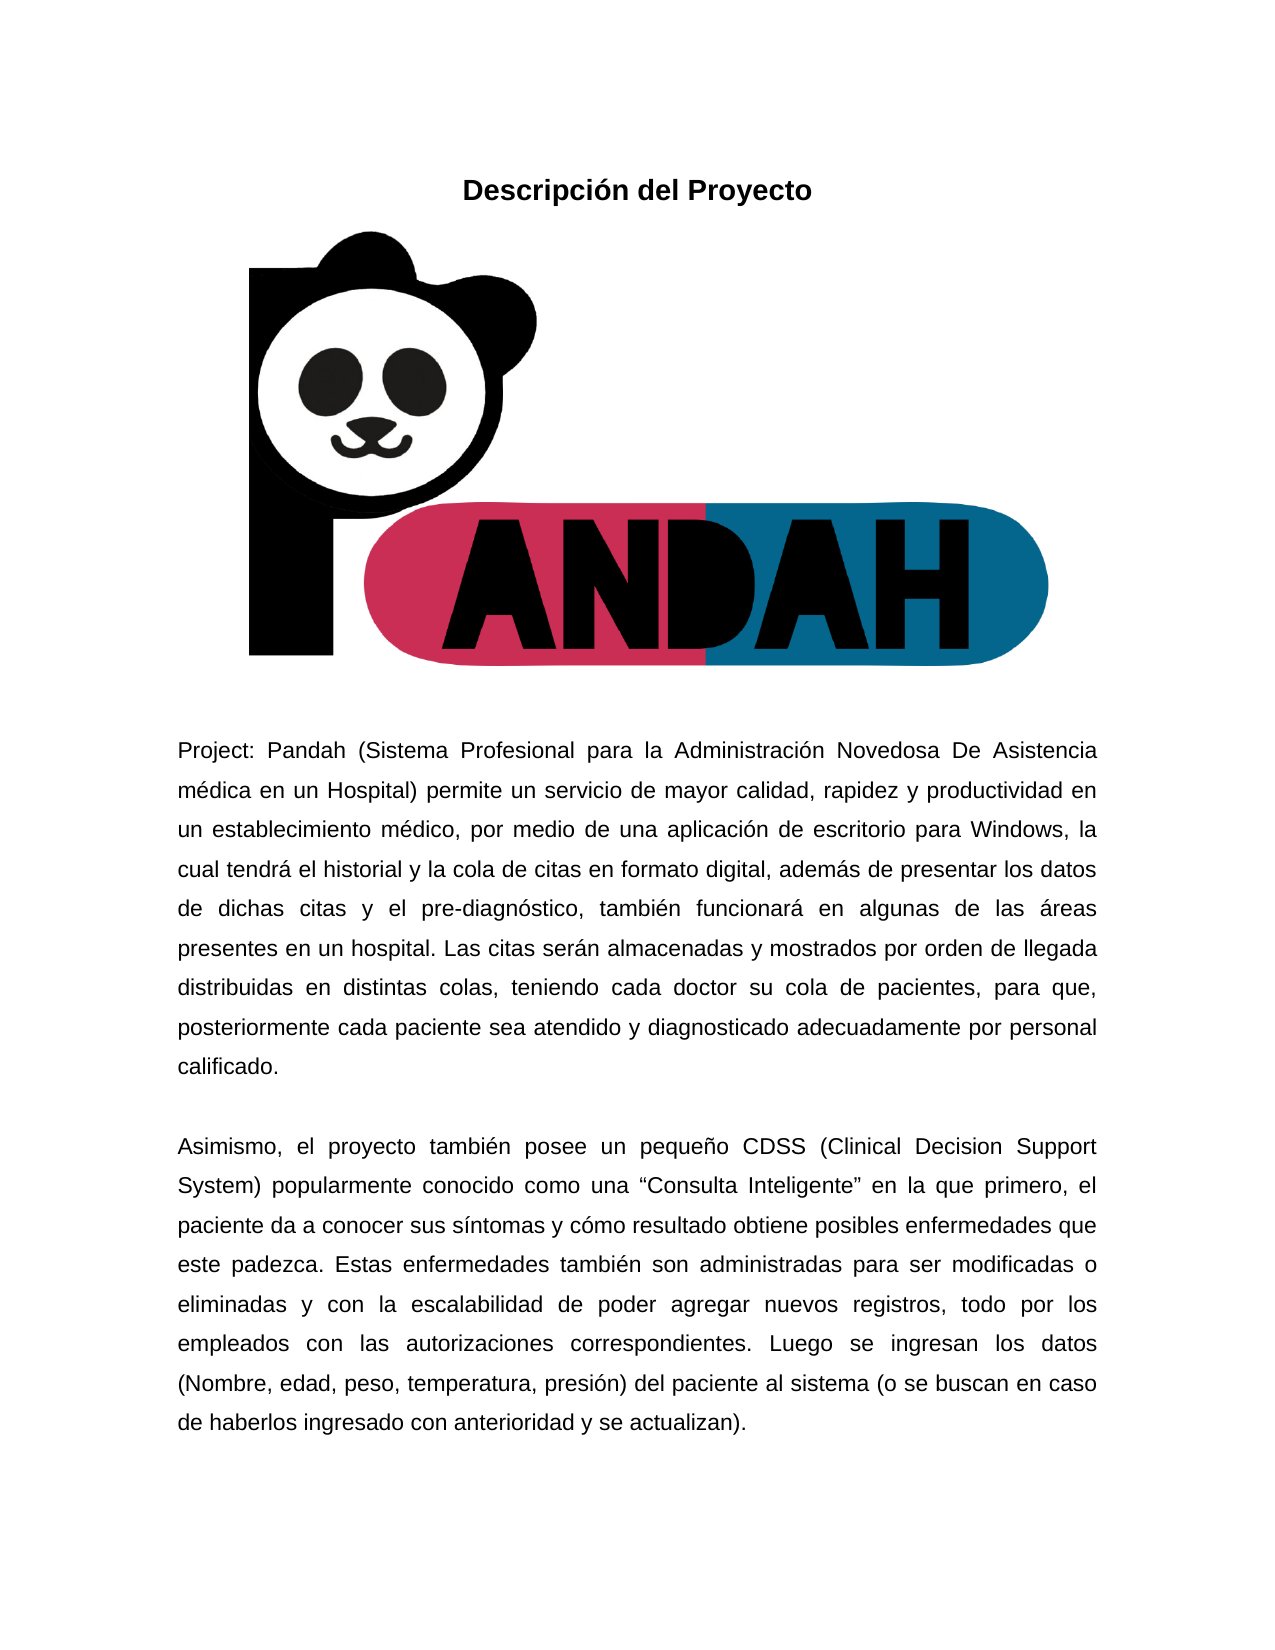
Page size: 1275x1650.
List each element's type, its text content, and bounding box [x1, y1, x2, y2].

text Project: Pandah (Sistema Profesional para la Administración Novedosa De Asistencia médica en un Hospital) permite un servicio de mayor calidad, rapidez y productividad en un establecimiento médico, por medio de una aplicación de escritorio para Windows, la cual tendrá el historial y la cola de citas en formato digital, además de presentar los datos de dichas citas y el pre-diagnóstico, también funcionará en algunas de las áreas presentes en un hospital. Las citas serán almacenadas y mostrados por orden de llegada distribuidas en distintas colas, teniendo cada doctor su cola de pacientes, para que, posteriormente cada paciente sea atendido y diagnosticado adecuadamente por personal calificado. [177, 737, 1098, 1079]
text Asimismo, el proyecto también posee un pequeño CDSS (Clinical Decision Support System) popularmente conocido como una “Consulta Inteligente” en la que primero, el paciente da a conocer sus síntomas y cómo resultado obtiene posibles enfermedades que este padezca. Estas enfermedades también son administradas para ser modificadas o eliminadas y con la escalabilidad de poder agregar nuevos registros, todo por los empleados con las autorizaciones correspondientes. Luego se ingresan los datos (Nombre, edad, peso, temperatura, presión) del paciente al sistema (o se buscan en caso de haberlos ingresado con anterioridad y se actualizan). [177, 1133, 1098, 1435]
subtitle Descripción del Proyecto [177, 173, 1098, 206]
picture [177, 208, 1153, 691]
